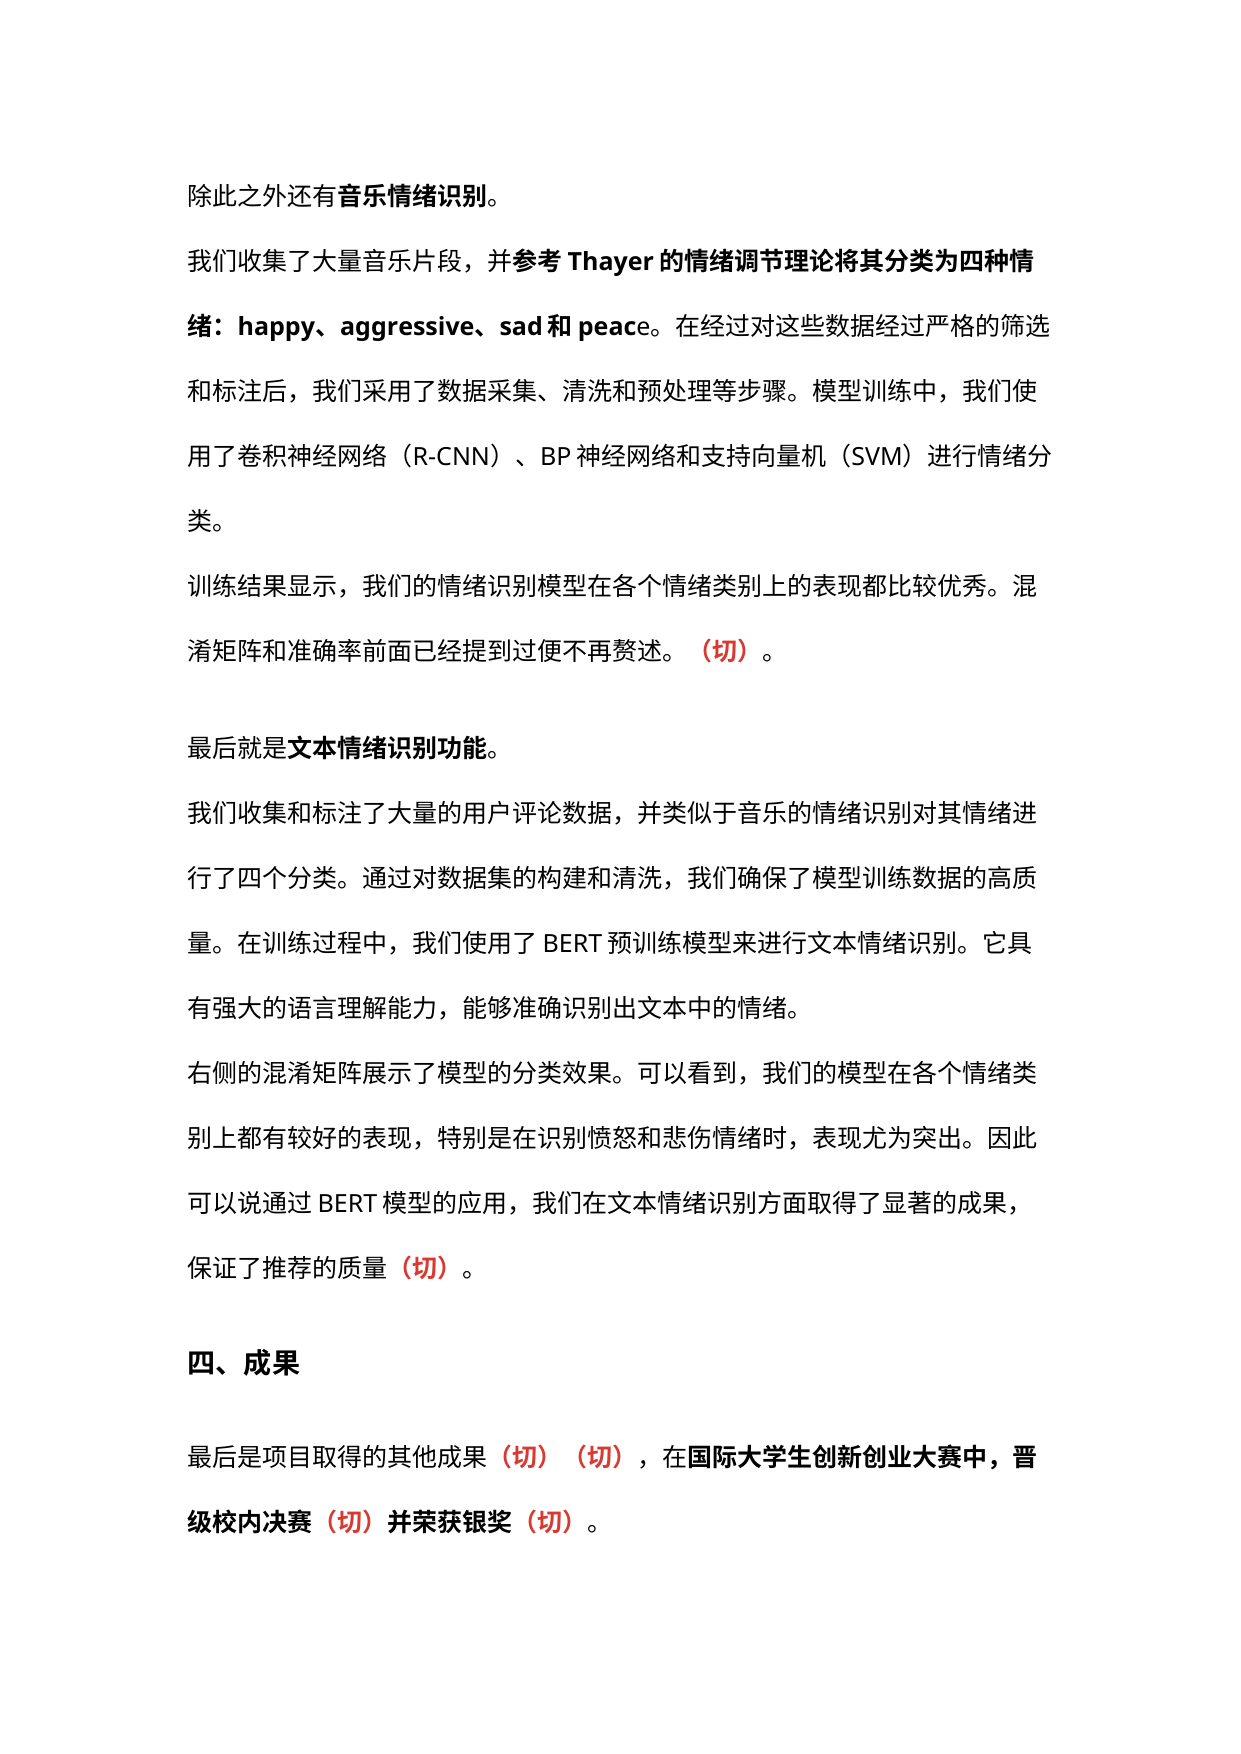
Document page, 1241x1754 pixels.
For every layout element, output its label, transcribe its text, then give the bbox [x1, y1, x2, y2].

text 除此之外还有音乐情绪识别。 [187, 162, 1053, 227]
text 我们收集和标注了大量的用户评论数据，并类似于音乐的情绪识别对其情绪进行了四个分类。通过对数据集的构建和清洗，我们确保了模型训练数据的高质量。在训练过程中，我们使用了BERT预训练模型来进行文本情绪识别。它具有强大的语言理解能力，能够准确识别出文本中的情绪。 [187, 779, 1053, 1039]
text 我们收集了大量音乐片段，并参考Thayer的情绪调节理论将其分类为四种情绪：happy、aggressive、sad和peace。在经过对这些数据经过严格的筛选和标注后，我们采用了数据采集、清洗和预处理等步骤。模型训练中，我们使用了卷积神经网络（R-CNN）、BP神经网络和支持向量机（SVM）进行情绪分类。 [187, 227, 1053, 552]
text 最后是项目取得的其他成果（切）（切），在国际大学生创新创业大赛中，晋级校内决赛（切）并荣获银奖（切）。 [187, 1423, 1053, 1553]
subtitle 四、成果 [187, 1329, 1053, 1394]
text 最后就是文本情绪识别功能。 [187, 714, 1053, 779]
text 右侧的混淆矩阵展示了模型的分类效果。可以看到，我们的模型在各个情绪类别上都有较好的表现，特别是在识别愤怒和悲伤情绪时，表现尤为突出。因此可以说通过BERT模型的应用，我们在文本情绪识别方面取得了显著的成果，保证了推荐的质量（切）。 [187, 1039, 1053, 1299]
text 训练结果显示，我们的情绪识别模型在各个情绪类别上的表现都比较优秀。混淆矩阵和准确率前面已经提到过便不再赘述。（切）。 [187, 552, 1053, 682]
